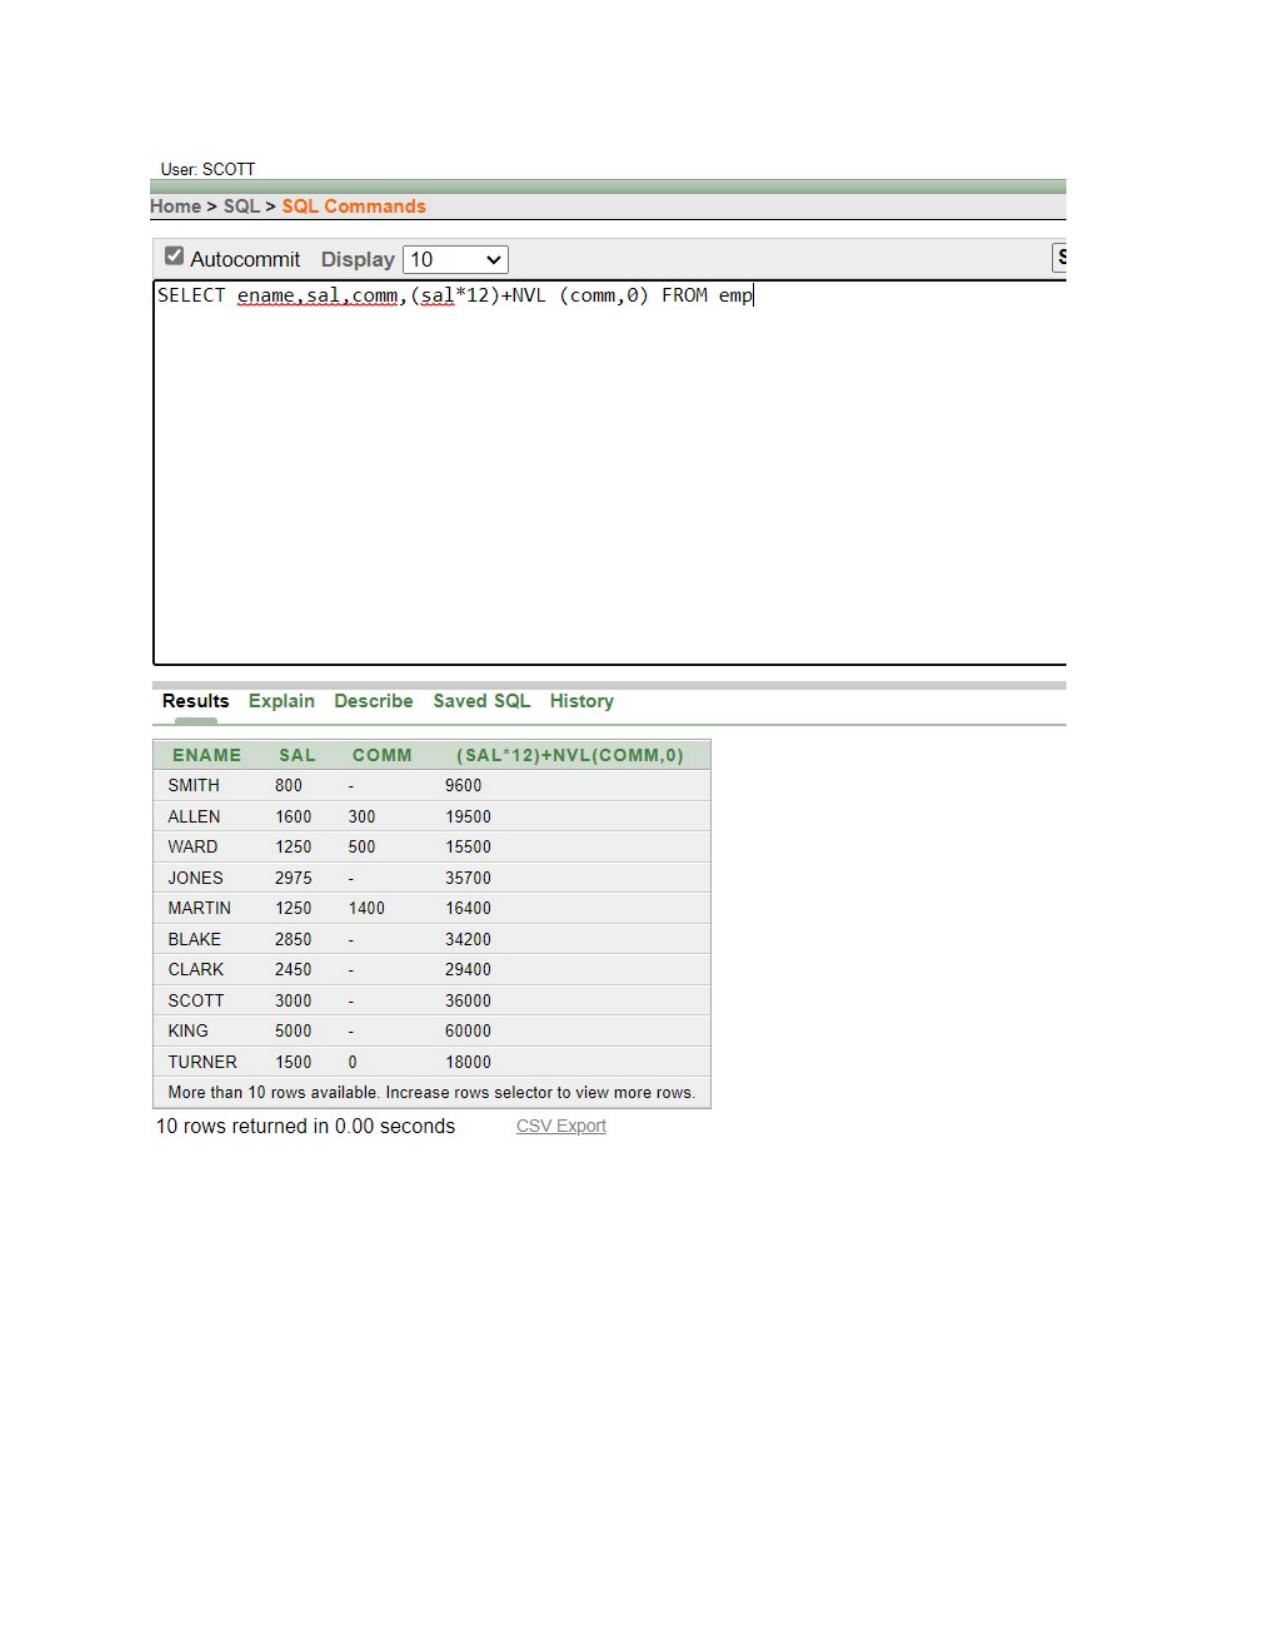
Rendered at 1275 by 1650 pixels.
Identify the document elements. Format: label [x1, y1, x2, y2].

picture [150, 150, 1067, 1147]
